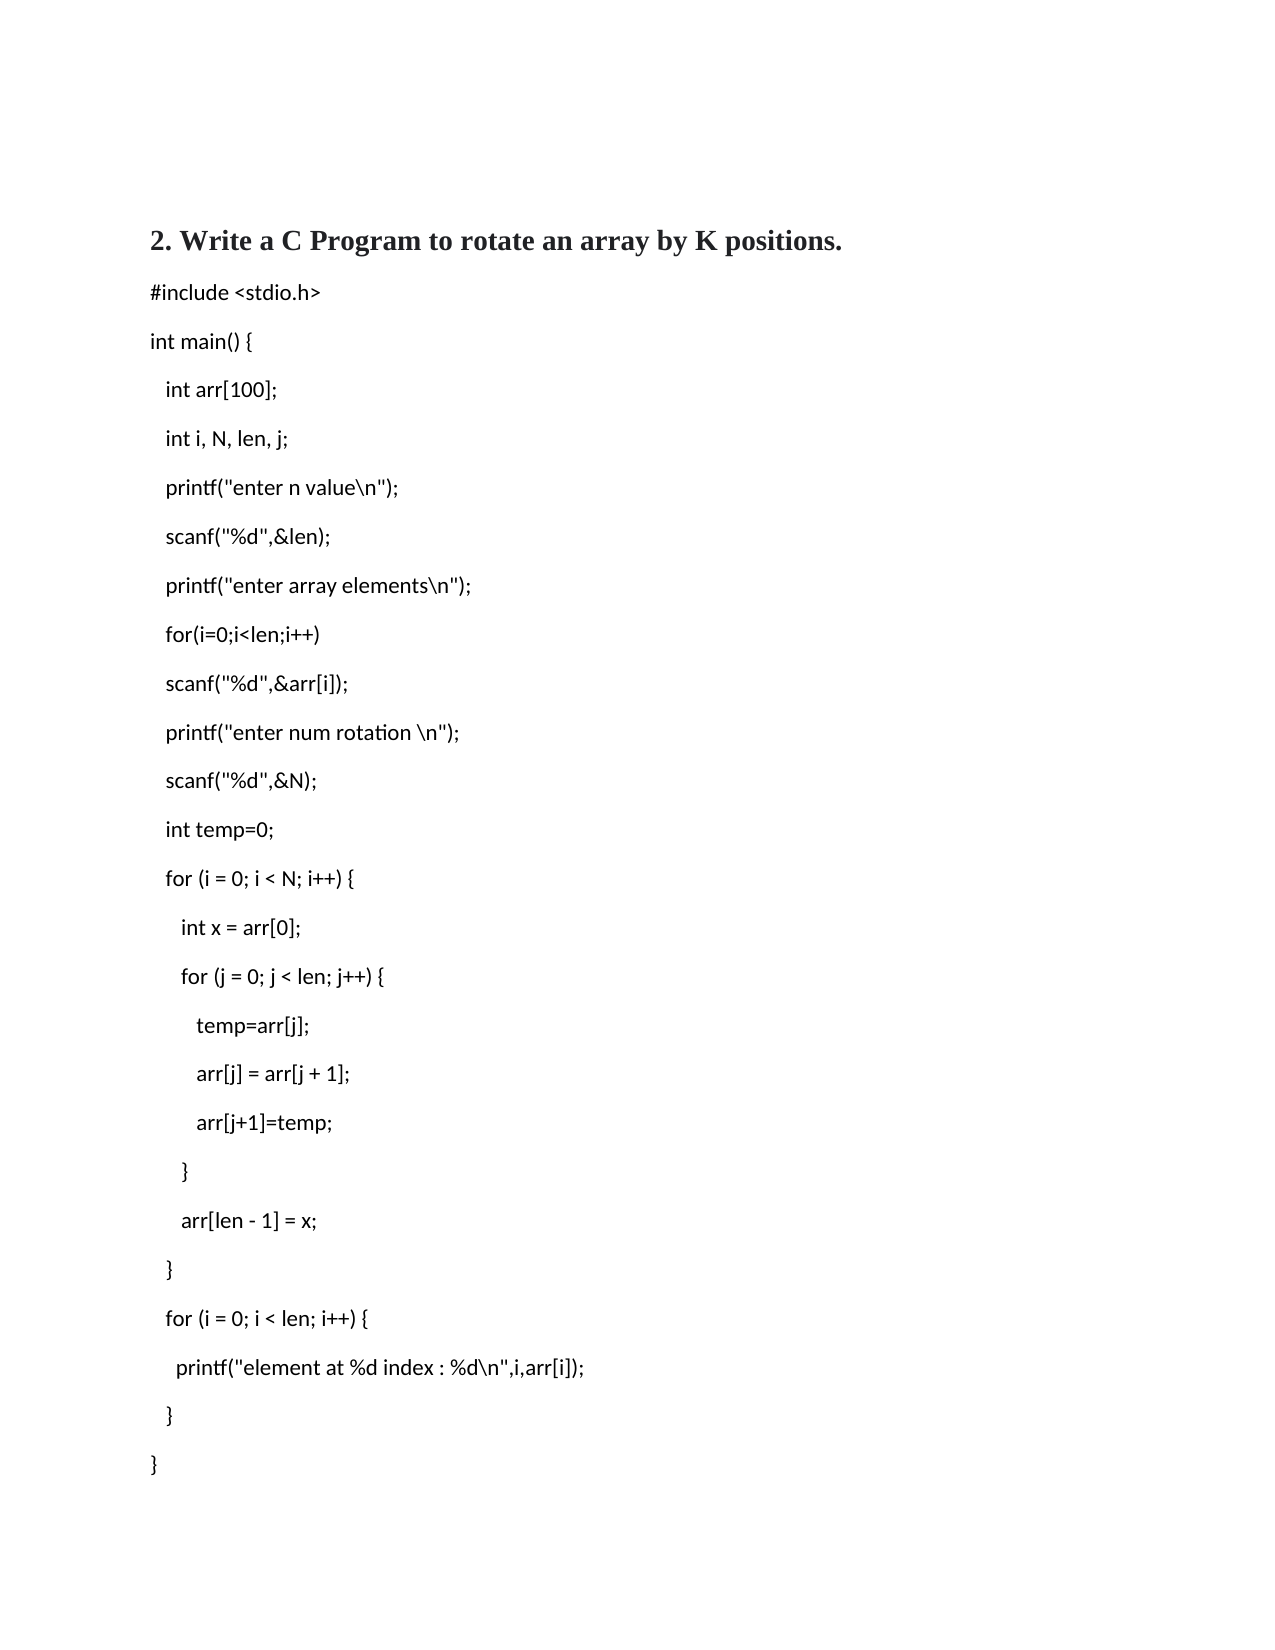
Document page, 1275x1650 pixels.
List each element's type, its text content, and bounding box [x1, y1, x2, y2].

text arr[len - 1] = x; [150, 1206, 1125, 1234]
text #include <stdio.h> [150, 278, 1125, 306]
text } [150, 1402, 1125, 1429]
text for(i=0;i<len;i++) [150, 620, 1125, 648]
text for (j = 0; j < len; j++) { [150, 962, 1125, 990]
text int x = arr[0]; [150, 913, 1125, 941]
text int i, N, len, j; [150, 424, 1125, 452]
text printf("element at %d index : %d\n",i,arr[i]); [150, 1353, 1125, 1381]
text arr[j] = arr[j + 1]; [150, 1059, 1125, 1088]
text int arr[100]; [150, 376, 1125, 404]
text } [150, 1255, 1125, 1283]
text for (i = 0; i < len; i++) { [150, 1304, 1125, 1332]
text printf("enter n value\n"); [150, 473, 1125, 501]
text } [150, 1157, 1125, 1185]
text int main() { [150, 327, 1125, 355]
text temp=arr[j]; [150, 1011, 1125, 1039]
text scanf("%d",&arr[i]); [150, 669, 1125, 697]
text } [150, 1450, 1125, 1478]
text scanf("%d",&len); [150, 522, 1125, 550]
text 2. Write a C Program to rotate an array by K positions. [150, 223, 1125, 257]
text int temp=0; [150, 815, 1125, 843]
text for (i = 0; i < N; i++) { [150, 864, 1125, 892]
text printf("enter num rotation \n"); [150, 718, 1125, 746]
text printf("enter array elements\n"); [150, 571, 1125, 599]
text scanf("%d",&N); [150, 766, 1125, 794]
text arr[j+1]=temp; [150, 1108, 1125, 1136]
